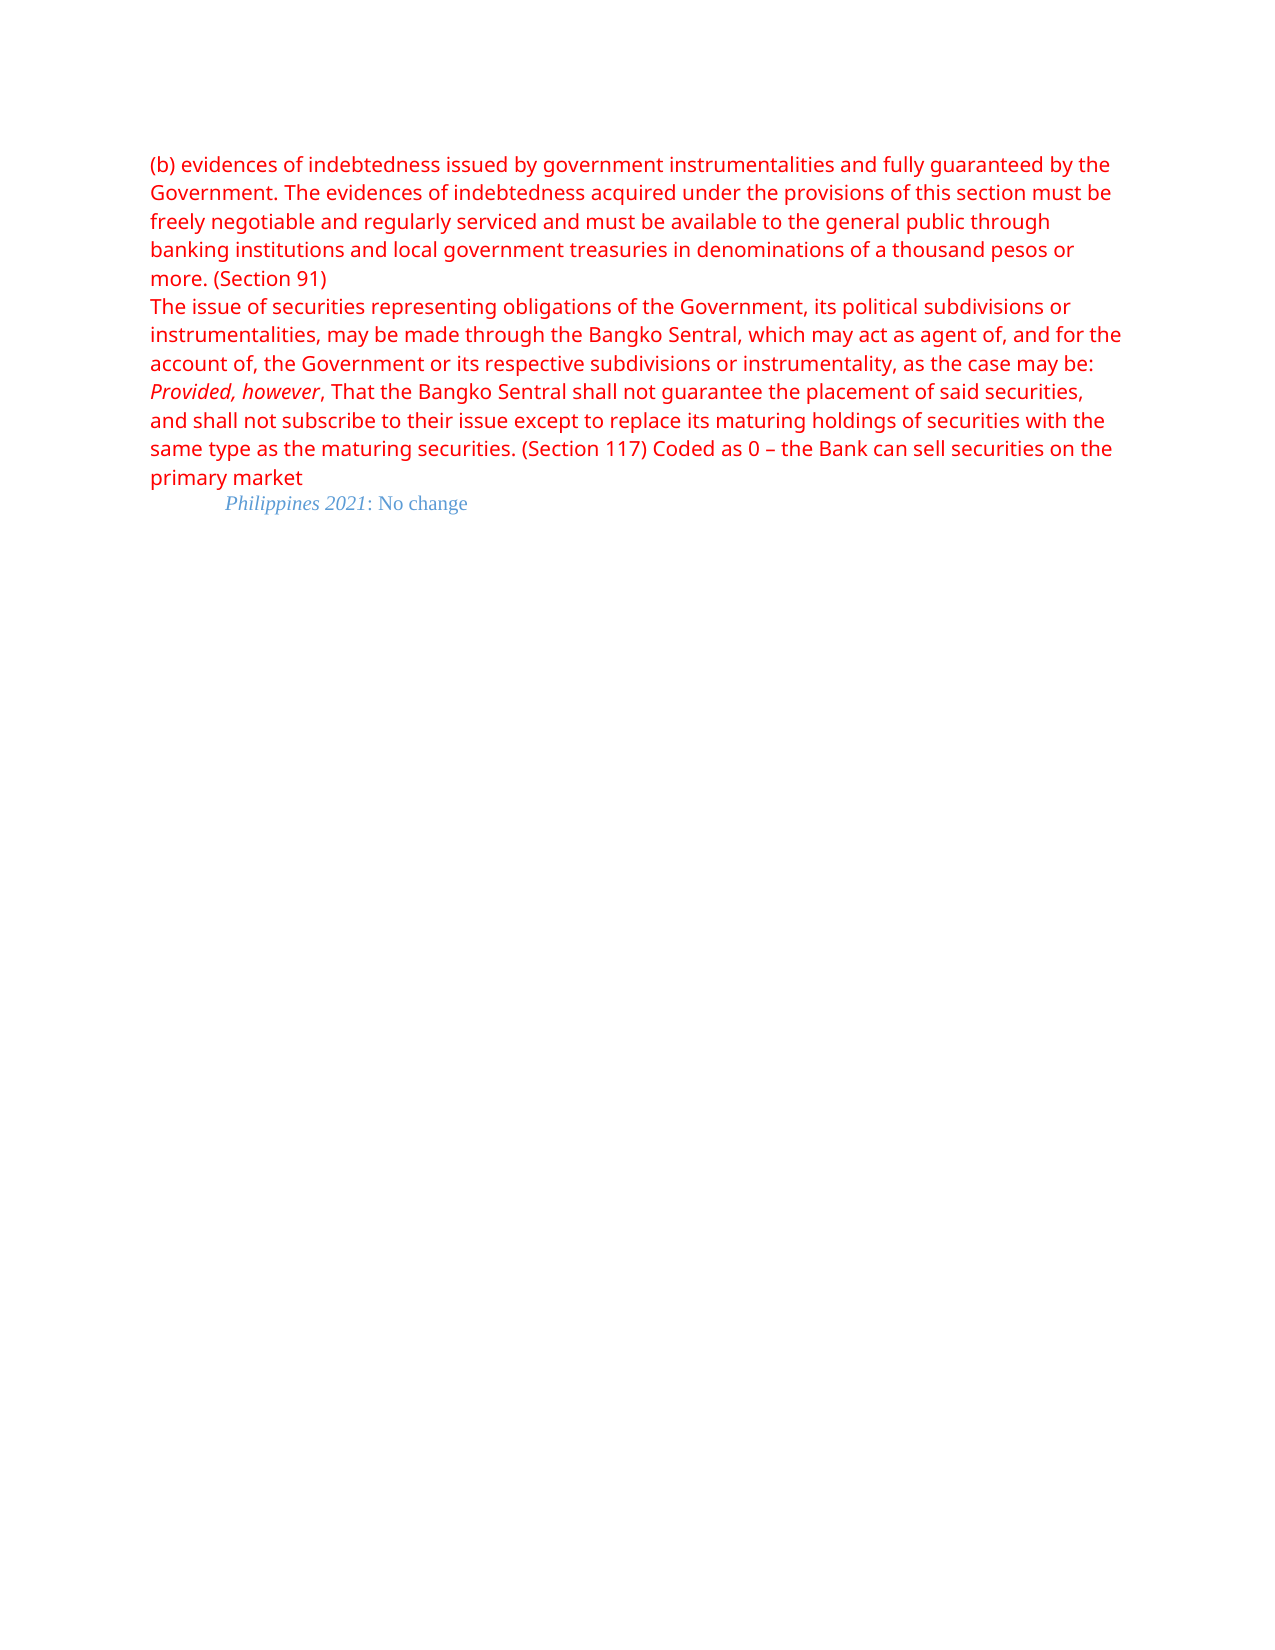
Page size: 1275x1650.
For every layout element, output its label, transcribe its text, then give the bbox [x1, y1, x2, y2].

list Philippines 2021: No change [225, 491, 1275, 515]
text The issue of securities representing obligations of the Government, its political subdivisions or instrumentalities, may be made through the Bangko Sentral, which may act as agent of, and for the account of, the Government or its respective subdivisions or instrumentality, as the case may be: Provided, however, That the Bangko Sentral shall not guarantee the placement of said securities, and shall not subscribe to their issue except to replace its maturing holdings of securities with the same type as the maturing securities. (Section 117) Coded as 0 – the Bank can sell securities on the primary market [150, 292, 1125, 491]
text (b) evidences of indebtedness issued by government instrumentalities and fully guaranteed by the Government. The evidences of indebtedness acquired under the provisions of this section must be freely negotiable and regularly serviced and must be available to the general public through banking institutions and local government treasuries in denominations of a thousand pesos or more. (Section 91) [150, 150, 1125, 292]
